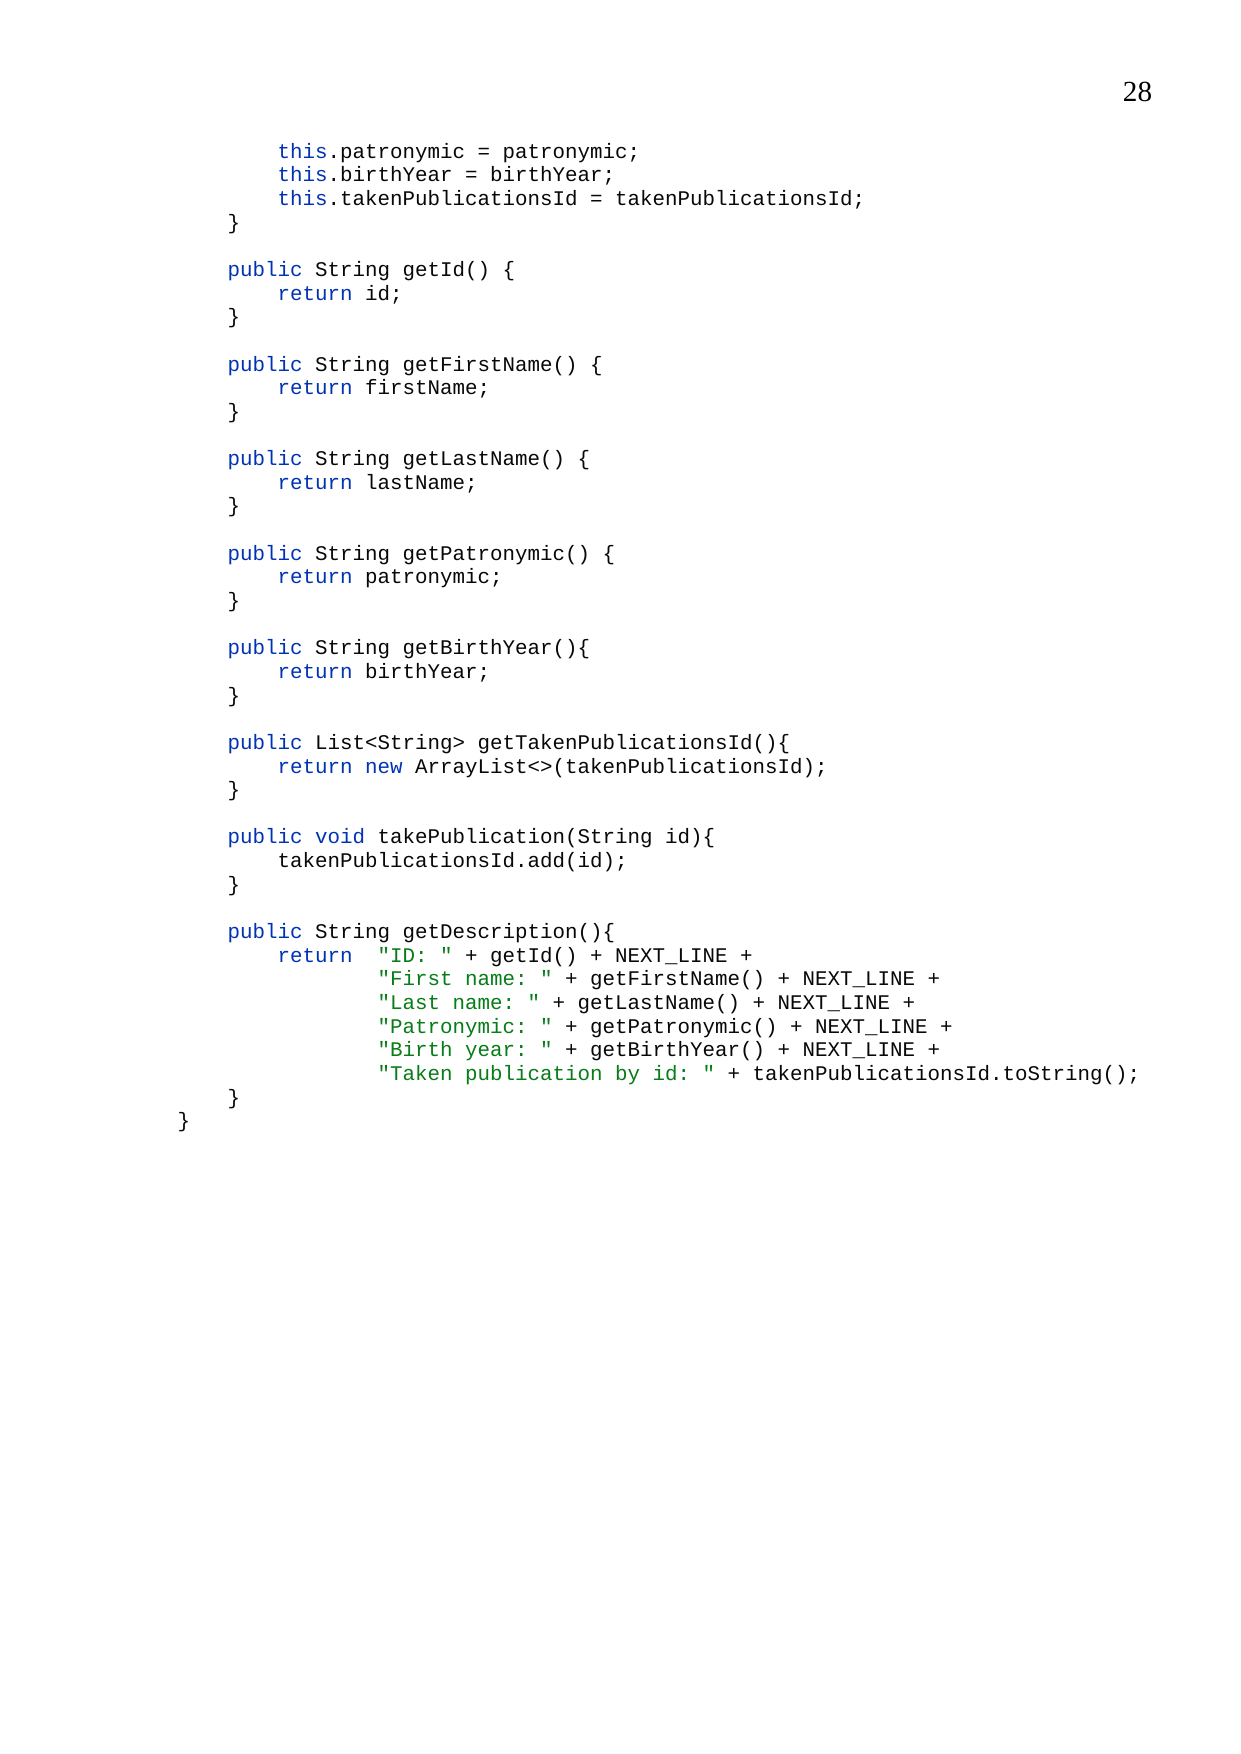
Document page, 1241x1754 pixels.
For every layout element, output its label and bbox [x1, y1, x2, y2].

text [177, 141, 1152, 1134]
